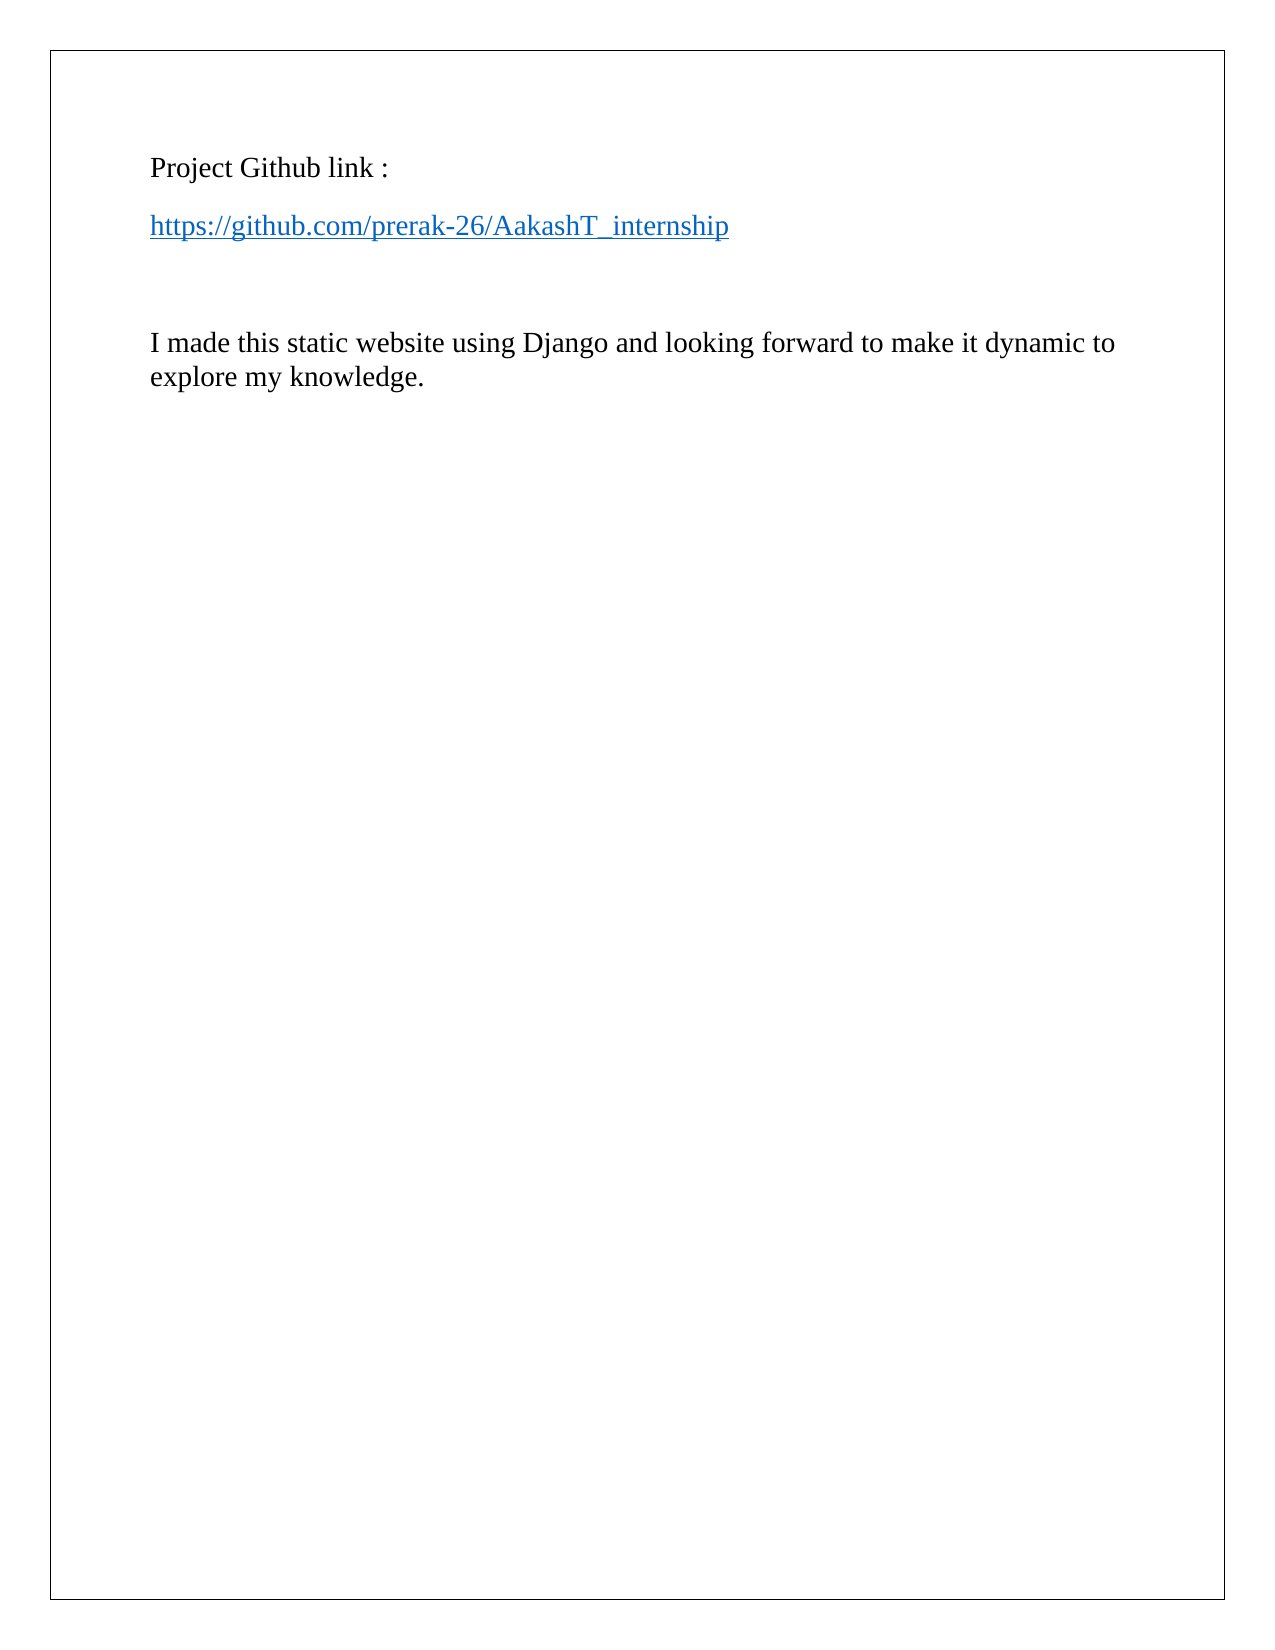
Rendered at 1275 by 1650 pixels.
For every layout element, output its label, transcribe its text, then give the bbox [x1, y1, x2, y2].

text https://github.com/prerak-26/AakashT_internship [150, 208, 1125, 242]
text I made this static website using Django and looking forward to make it dynamic to explore my knowledge. [150, 326, 1125, 393]
text Project Github link : [150, 150, 1125, 183]
